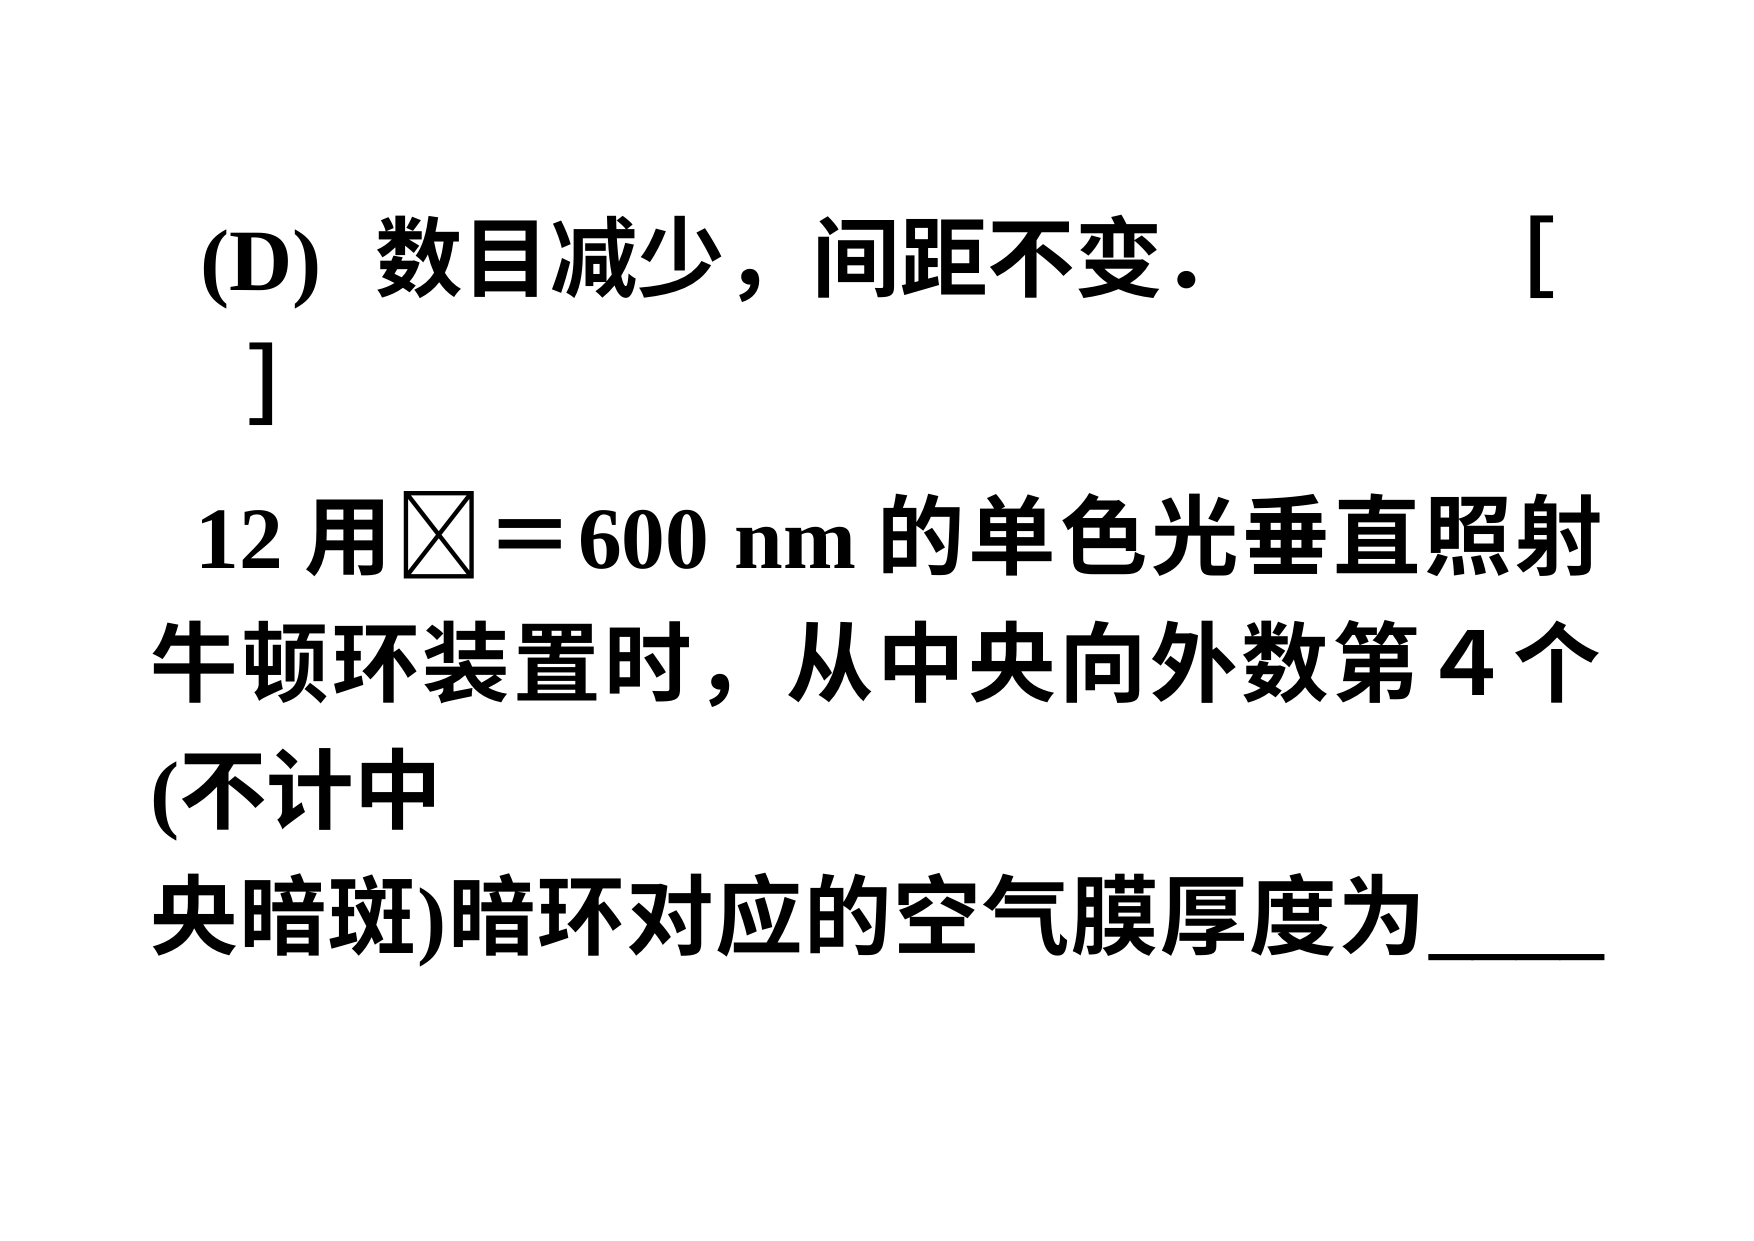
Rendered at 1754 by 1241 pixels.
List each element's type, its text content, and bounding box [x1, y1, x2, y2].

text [150, 847, 1604, 974]
text 12用＝600 nm的单色光垂直照射牛顿环装置时，从中央向外数第４个(不计中 [150, 467, 1604, 847]
list 数目减少，间距不变． ［ ］ [200, 189, 1604, 442]
